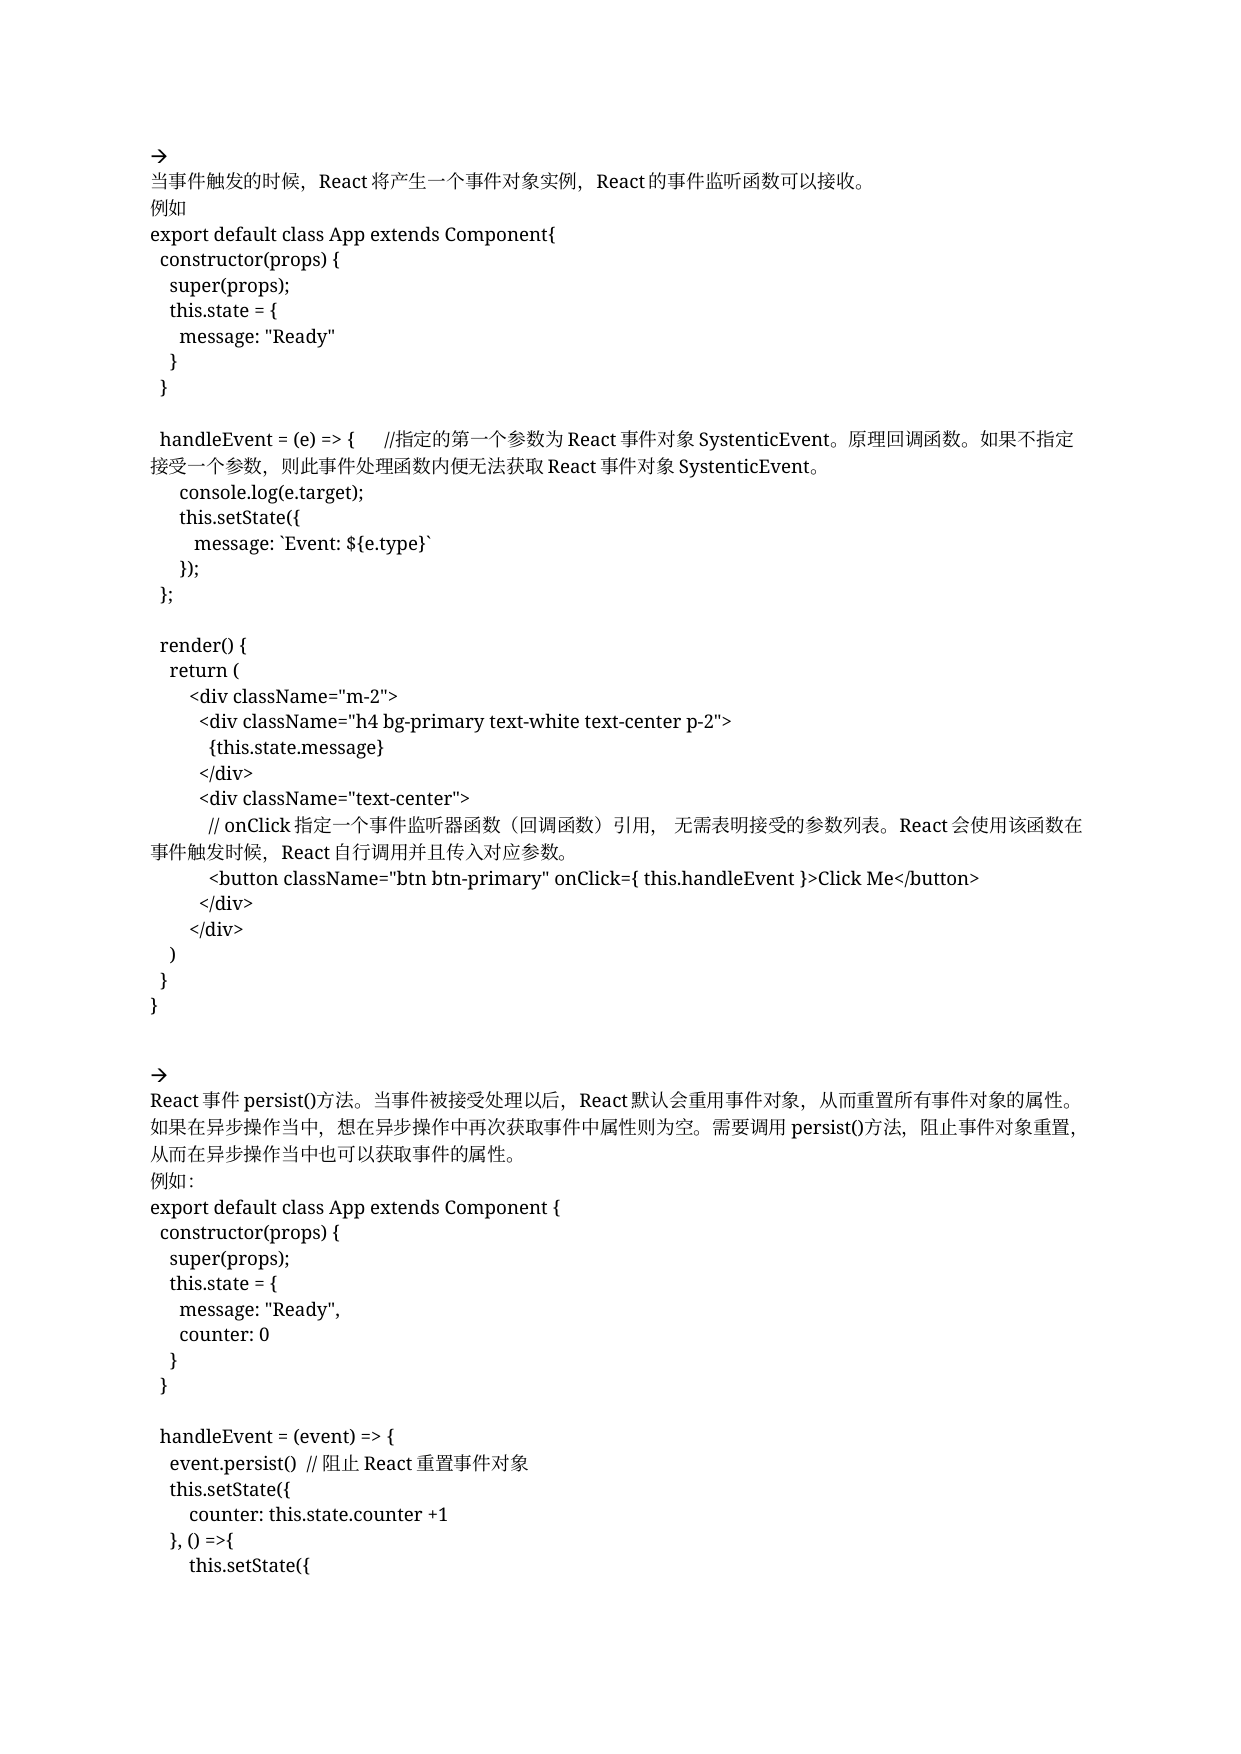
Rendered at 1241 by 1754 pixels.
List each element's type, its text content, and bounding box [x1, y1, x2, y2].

text // onClick指定一个事件监听器函数（回调函数）引用， 无需表明接受的参数列表。React会使用该函数在事件触发时候，React自行调用并且传入对应参数。 <button className="btn btn-primary" onClick={ this.handleEvent }>Click Me</button> </div> </div> ) } } [150, 811, 1090, 1018]
text export default class App extends Component { constructor(props) { super(props); this.state = { message: "Ready", counter: 0 } } handleEvent = (event) => { [150, 1194, 1090, 1449]
text 当事件触发的时候，React将产生一个事件对象实例，React的事件监听函数可以接收。 [150, 167, 1090, 194]
text 例如 [150, 194, 1090, 221]
text export default class App extends Component{ constructor(props) { super(props); this.state = { message: "Ready" } } handleEvent = (e) => { //指定的第一个参数为React事件对象SystenticEvent。原理回调函数。如果不指定接受一个参数，则此事件处理函数内便无法获取React事件对象SystenticEvent。 console.log(e.target); this.setState({ message: `Event: ${e.type}` }); }; render() { return ( <div className="m-2"> <div className="h4 bg-primary text-white text-center p-2"> {this.state.message} </div> <div className="text-center"> [150, 221, 1090, 811]
text React事件persist()方法。当事件被接受处理以后，React默认会重用事件对象，从而重置所有事件对象的属性。如果在异步操作当中，想在异步操作中再次获取事件中属性则为空。需要调用persist()方法，阻止事件对象重置，从而在异步操作当中也可以获取事件的属性。 [150, 1086, 1090, 1167]
text 例如： [150, 1167, 1090, 1194]
